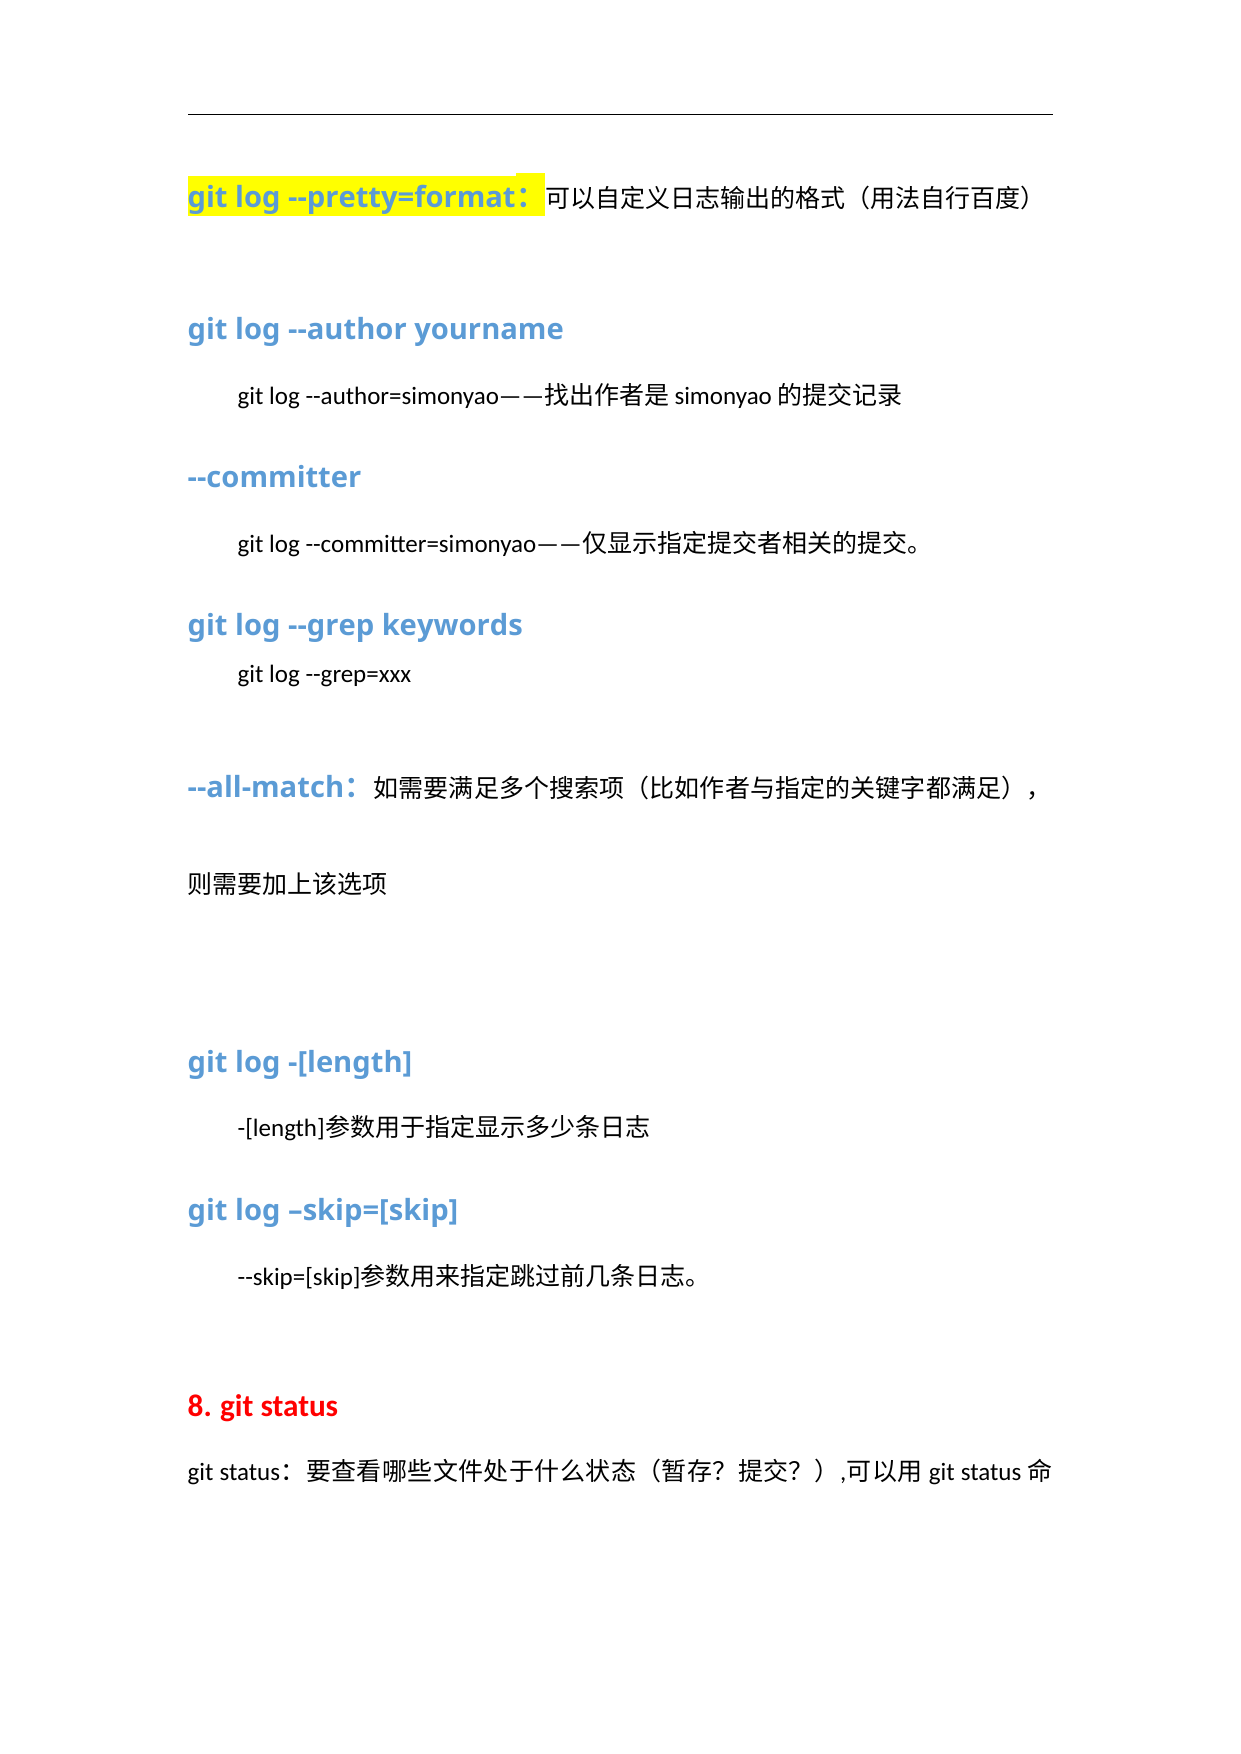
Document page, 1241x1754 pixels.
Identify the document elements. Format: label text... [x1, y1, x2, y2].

subtitle --committer [187, 444, 1053, 509]
subtitle git log --author yourname [187, 296, 1053, 361]
text --skip=[skip]参数用来指定跳过前几条日志。 [187, 1242, 1053, 1307]
subtitle git log --grep keywords [187, 592, 1053, 657]
text git log --grep=xxx [187, 657, 1053, 689]
text git log --pretty=format：可以自定义日志输出的格式（用法自行百度） [187, 162, 1053, 227]
text git log --committer=simonyao——仅显示指定提交者相关的提交。 [187, 509, 1053, 574]
subtitle git log –skip=[skip] [187, 1177, 1053, 1242]
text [187, 1437, 1053, 1502]
subtitle git status [187, 1372, 1053, 1437]
text git log --author=simonyao——找出作者是simonyao的提交记录 [187, 361, 1053, 426]
text -[length]参数用于指定显示多少条日志 [187, 1093, 1053, 1158]
text --all-match：如需要满足多个搜索项（比如作者与指定的关键字都满足），则需要加上该选项 [187, 752, 1053, 915]
subtitle git log -[length] [187, 1028, 1053, 1093]
